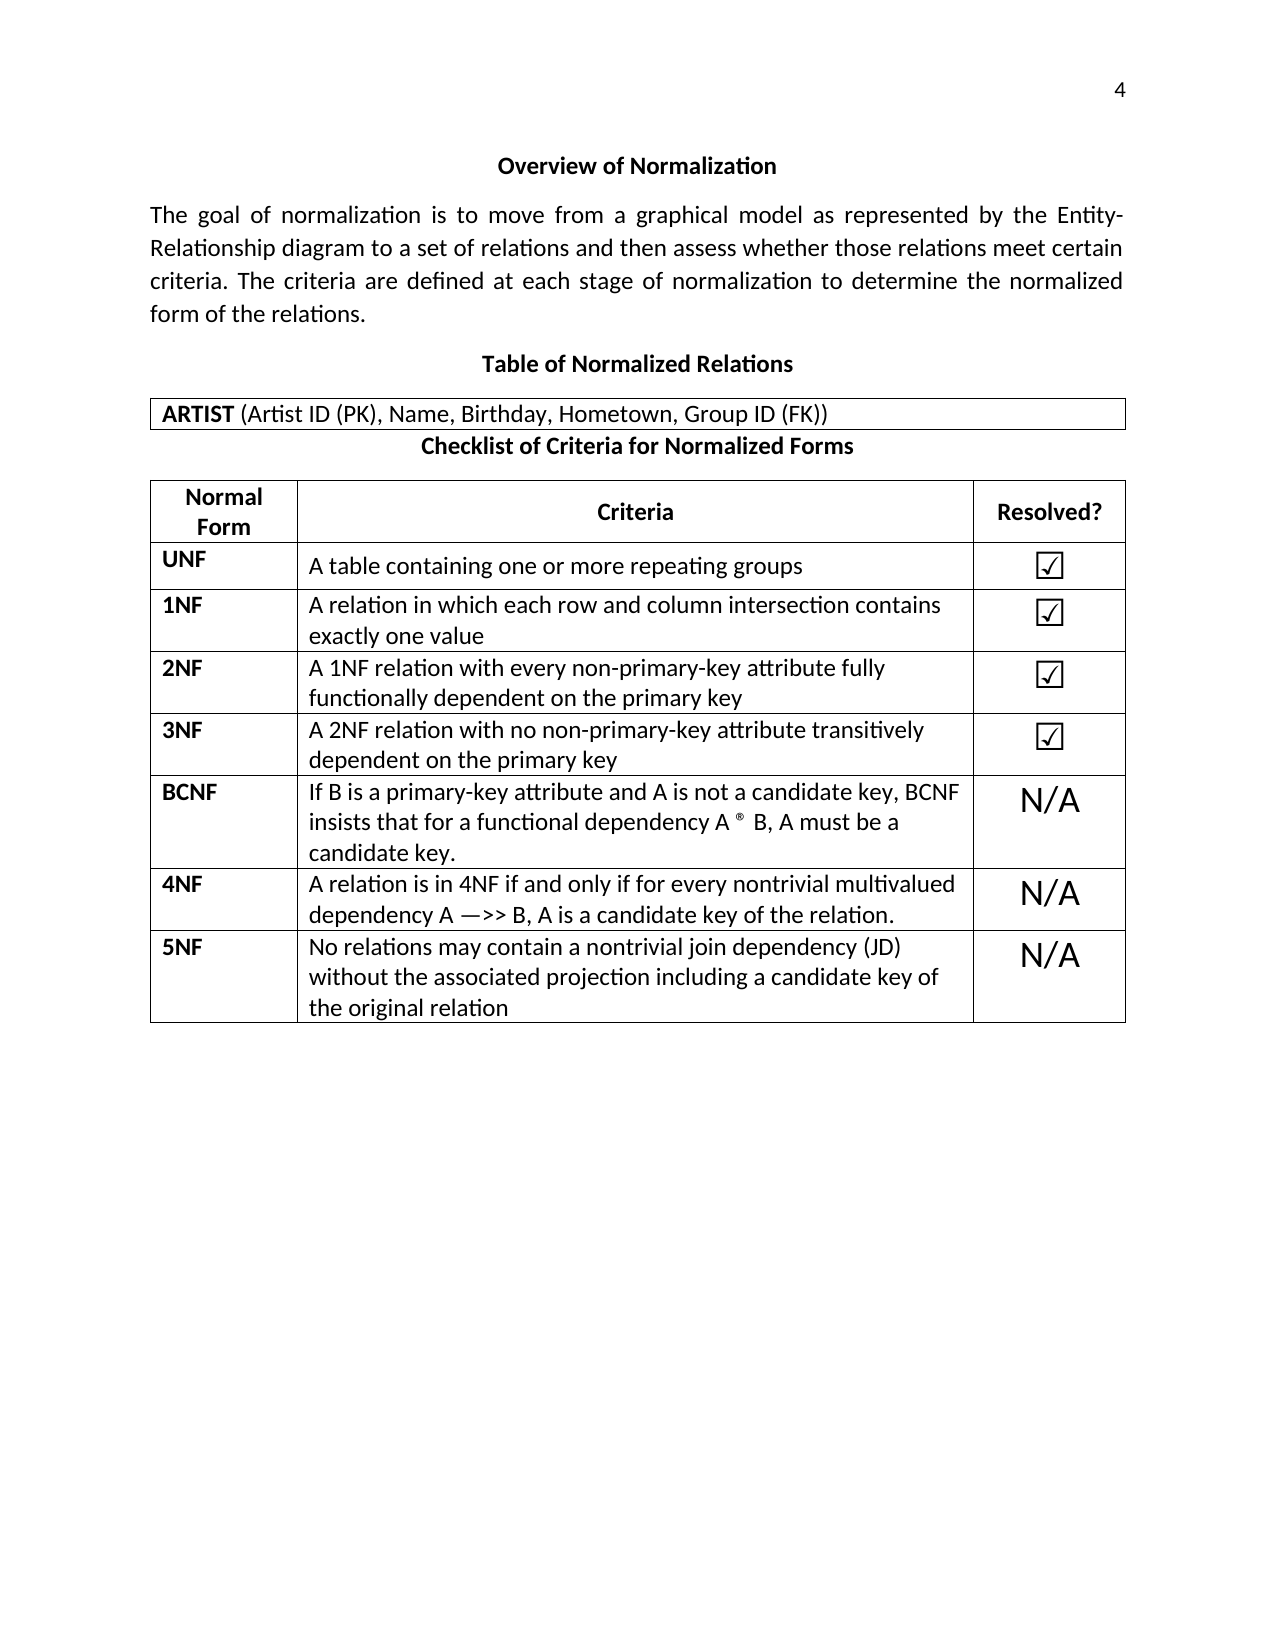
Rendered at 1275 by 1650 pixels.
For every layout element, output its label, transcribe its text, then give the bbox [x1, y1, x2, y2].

table_cell 3NF [151, 714, 297, 775]
table_cell A relation is in 4NF if and only if for every nontrivial multivalued dependency A —>> B, A is a candidate key of the relation. [298, 869, 973, 929]
table_cell N/A [974, 776, 1125, 867]
table_cell No relations may contain a nontrivial join dependency (JD) without the associated projection including a candidate key of the original relation [298, 931, 973, 1022]
table_cell ☑ [974, 590, 1125, 651]
table_cell A 1NF relation with every non-primary-key attribute fully functionally dependent on the primary key [298, 652, 973, 713]
table_header Criteria [298, 481, 973, 542]
table_cell ☑ [974, 652, 1125, 713]
text The goal of normalization is to move from a graphical model as represented by the Entity-Relationship diagram to a set of relations and then assess whether those relations meet certain criteria. The criteria are defined at each stage of normalization to determine the normalized form of the relations. [150, 199, 1125, 329]
table_cell 2NF [151, 652, 297, 713]
table_cell A table containing one or more repeating groups [298, 543, 973, 589]
table_cell BCNF [151, 776, 297, 867]
table_cell UNF [151, 543, 297, 589]
table_cell N/A [974, 869, 1125, 929]
table_header Normal Form [151, 481, 297, 542]
table_cell A relation in which each row and column intersection contains exactly one value [298, 590, 973, 651]
table_cell ☑ [974, 714, 1125, 775]
table_cell ☑ [974, 543, 1125, 589]
table_cell N/A [974, 931, 1125, 1022]
table_cell If B is a primary-key attribute and A is not a candidate key, BCNF insists that for a functional dependency A ® B, A must be a candidate key. [298, 776, 973, 867]
table_header Resolved? [974, 481, 1125, 542]
text Table of Normalized Relations [150, 348, 1125, 378]
table_cell 5NF [151, 931, 297, 1022]
table_cell 1NF [151, 590, 297, 651]
text Checklist of Criteria for Normalized Forms [150, 430, 1125, 461]
text Overview of Normalization [150, 150, 1125, 181]
table_cell 4NF [151, 869, 297, 929]
table_header ARTIST (Artist ID (PK), Name, Birthday, Hometown, Group ID (FK)) [151, 399, 1125, 429]
table_cell A 2NF relation with no non-primary-key attribute transitively dependent on the primary key [298, 714, 973, 775]
